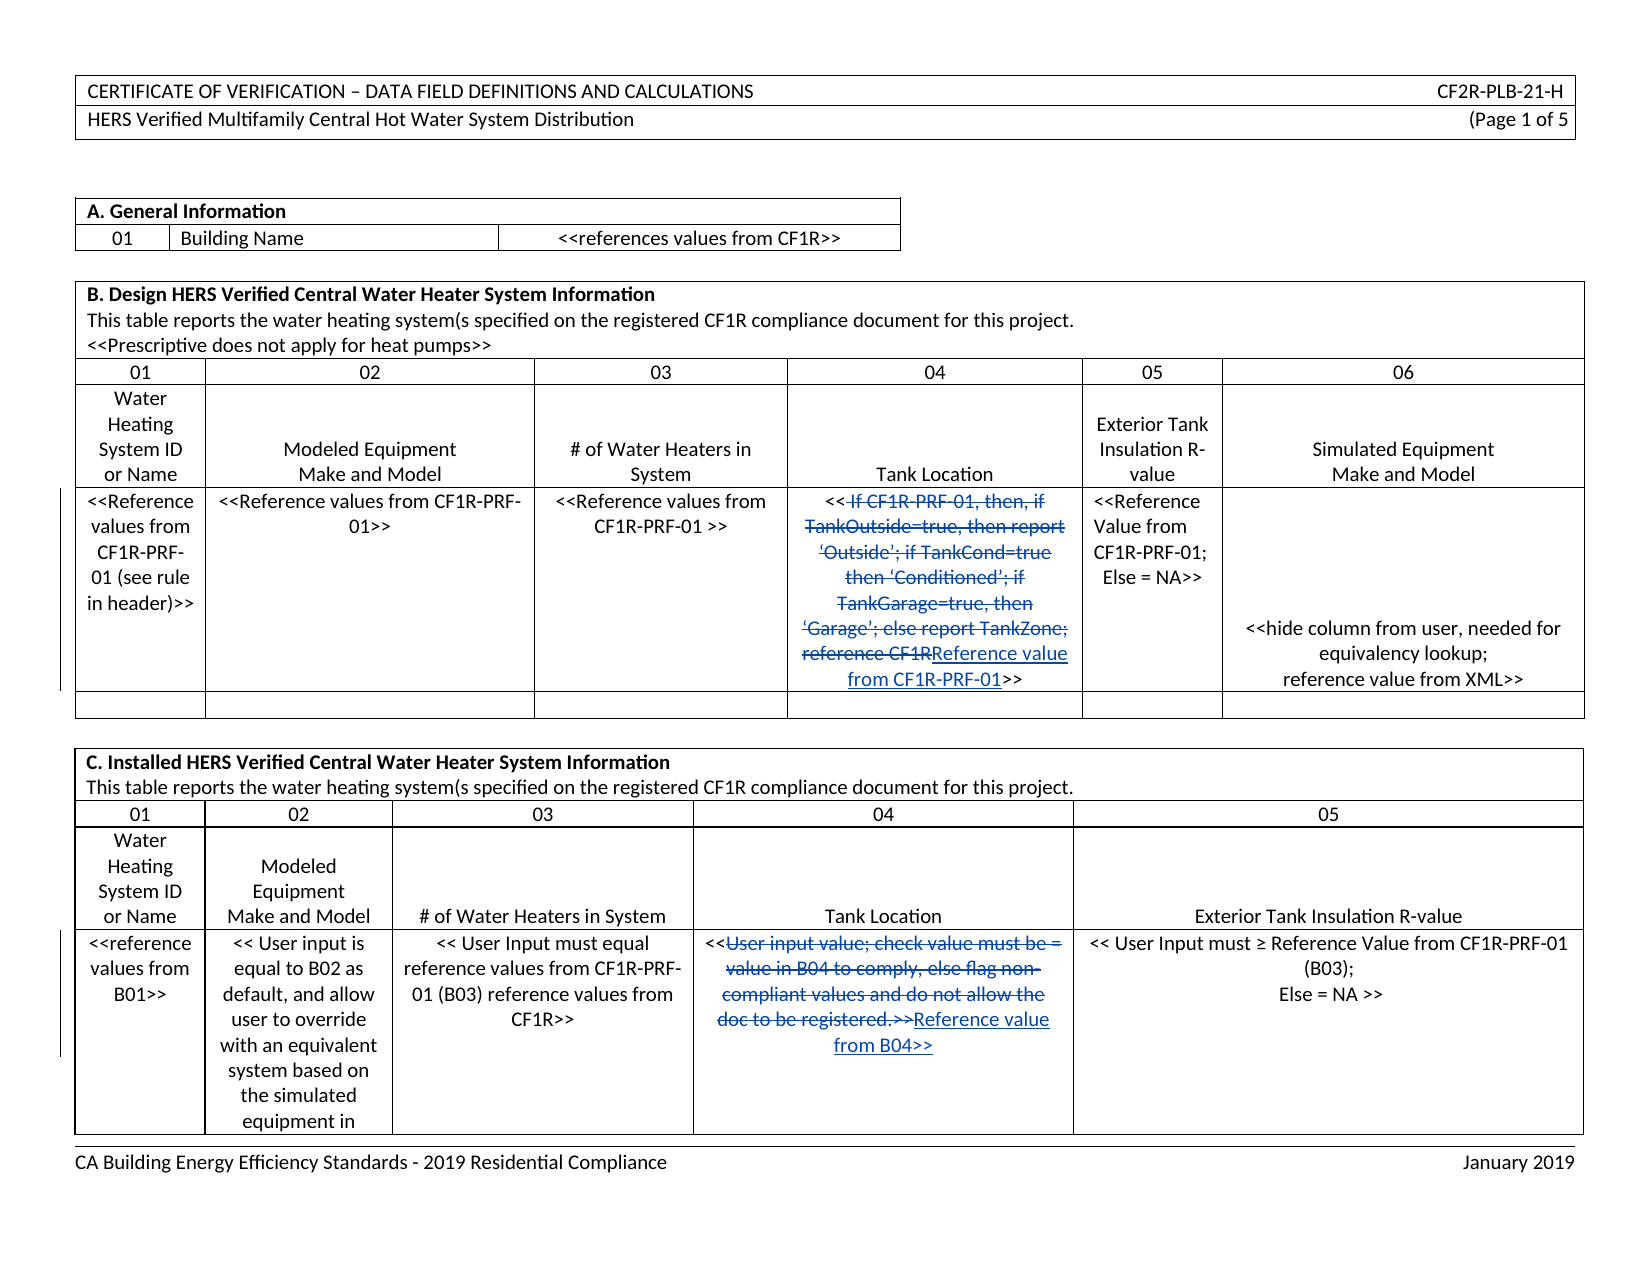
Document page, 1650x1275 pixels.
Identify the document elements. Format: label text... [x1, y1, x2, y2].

table_cell 04 [788, 359, 1082, 384]
table_cell [206, 692, 534, 718]
table_cell Tank Location [788, 385, 1082, 487]
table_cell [1074, 930, 1583, 1133]
table_cell Tank Location [694, 828, 1073, 929]
table_cell 05 [1074, 801, 1583, 826]
table_cell <<references values from CF1R>> [499, 225, 900, 250]
table_cell <<Reference Value from CF1R-PRF-01; Else = NA>> [1083, 488, 1222, 691]
table_cell Exterior Tank Insulation R-value [1074, 828, 1583, 929]
table_cell # of Water Heaters in System [393, 828, 693, 929]
table_cell Modeled Equipment Make and Model [206, 828, 392, 929]
table_cell 05 [1083, 359, 1222, 384]
table_cell [1223, 692, 1584, 718]
table_cell Water Heating System ID or Name [76, 828, 204, 929]
table_cell 04 [694, 801, 1073, 826]
table_cell Simulated Equipment Make and Model [1223, 385, 1584, 487]
table_cell 06 [1223, 359, 1584, 384]
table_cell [76, 930, 204, 1133]
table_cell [393, 930, 693, 1133]
table_cell <<hide column from user, needed for equivalency lookup; reference value from XML>> [1223, 488, 1584, 691]
table_cell [788, 692, 1082, 718]
table_cell Water Heating System ID or Name [76, 385, 205, 487]
table_cell 01 [76, 225, 169, 250]
table_header A. General Information [76, 199, 900, 224]
table_cell 01 [76, 801, 204, 826]
table_cell <<Reference values from CF1R-PRF-01>> [206, 488, 534, 691]
table_header C. Installed HERS Verified Central Water Heater System Information This table reports the water heating system(s specified on the registered CF1R compliance document for this project. [76, 749, 1583, 800]
table_cell <<Reference values from CF1R-PRF-01 (see rule in header)>> [76, 488, 205, 691]
table_cell << [694, 930, 1073, 1133]
table_cell [1083, 692, 1222, 718]
table_cell 01 [76, 359, 205, 384]
table_cell 02 [206, 801, 392, 826]
table_cell # of Water Heaters in System [535, 385, 787, 487]
table_cell <<Reference values from CF1R-PRF-01 >> [535, 488, 787, 691]
table_header B. Design HERS Verified Central Water Heater System Information This table reports the water heating system(s specified on the registered CF1R compliance document for this project. <<Prescriptive does not apply for heat pumps>> [76, 282, 1584, 358]
table_cell 02 [206, 359, 534, 384]
table_cell [535, 692, 787, 718]
table_cell 03 [393, 801, 693, 826]
table_cell Exterior Tank Insulation R-value [1083, 385, 1222, 487]
table_cell Building Name [170, 225, 498, 250]
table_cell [206, 930, 392, 1133]
table_cell 03 [535, 359, 787, 384]
table_cell << >> [788, 488, 1082, 691]
table_cell Modeled Equipment Make and Model [206, 385, 534, 487]
table_cell [76, 692, 205, 718]
